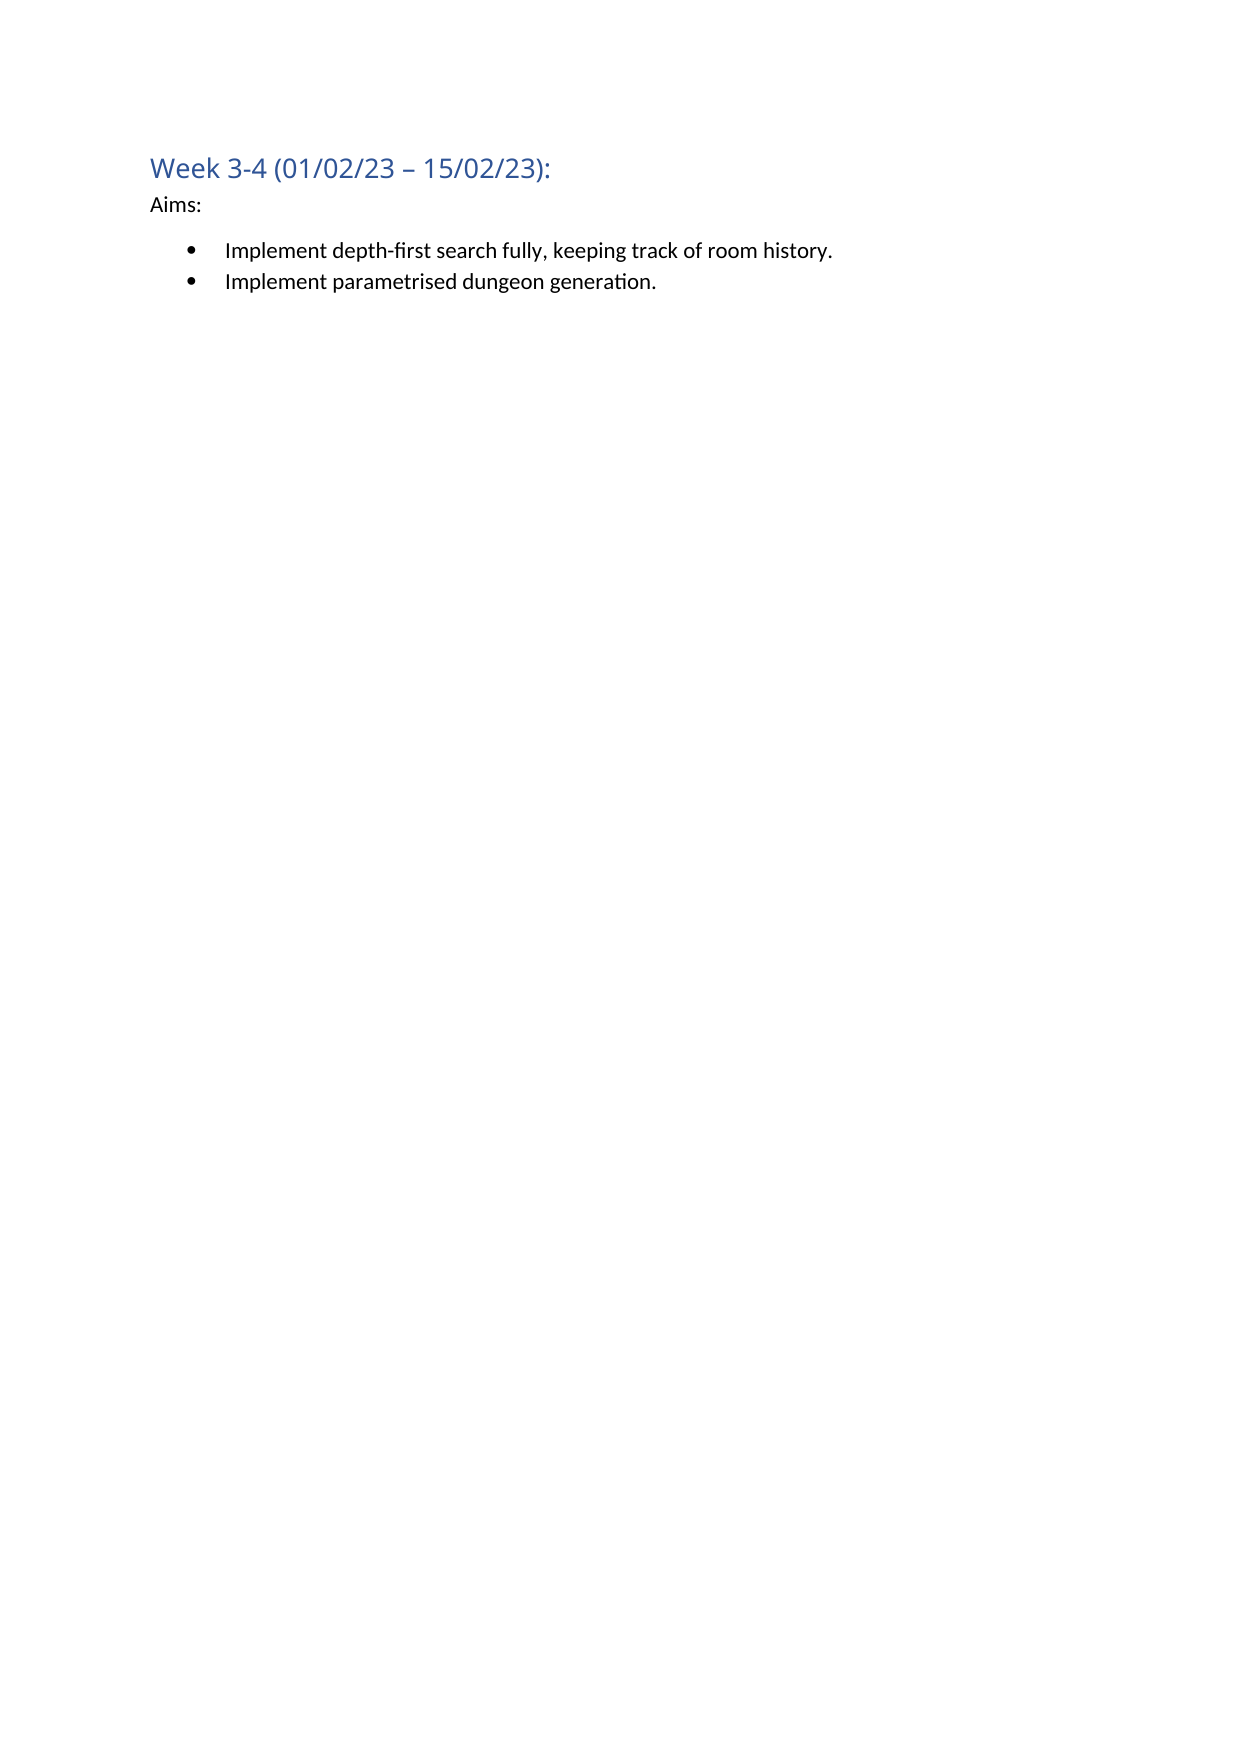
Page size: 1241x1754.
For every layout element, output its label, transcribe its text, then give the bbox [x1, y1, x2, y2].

subtitle Week 3-4 (01/02/23 – 15/02/23): [150, 150, 1090, 187]
list Implement parametrised dungeon generation. [187, 267, 1090, 295]
list Implement depth-first search fully, keeping track of room history. [187, 237, 1090, 265]
text Aims: [150, 190, 1090, 218]
